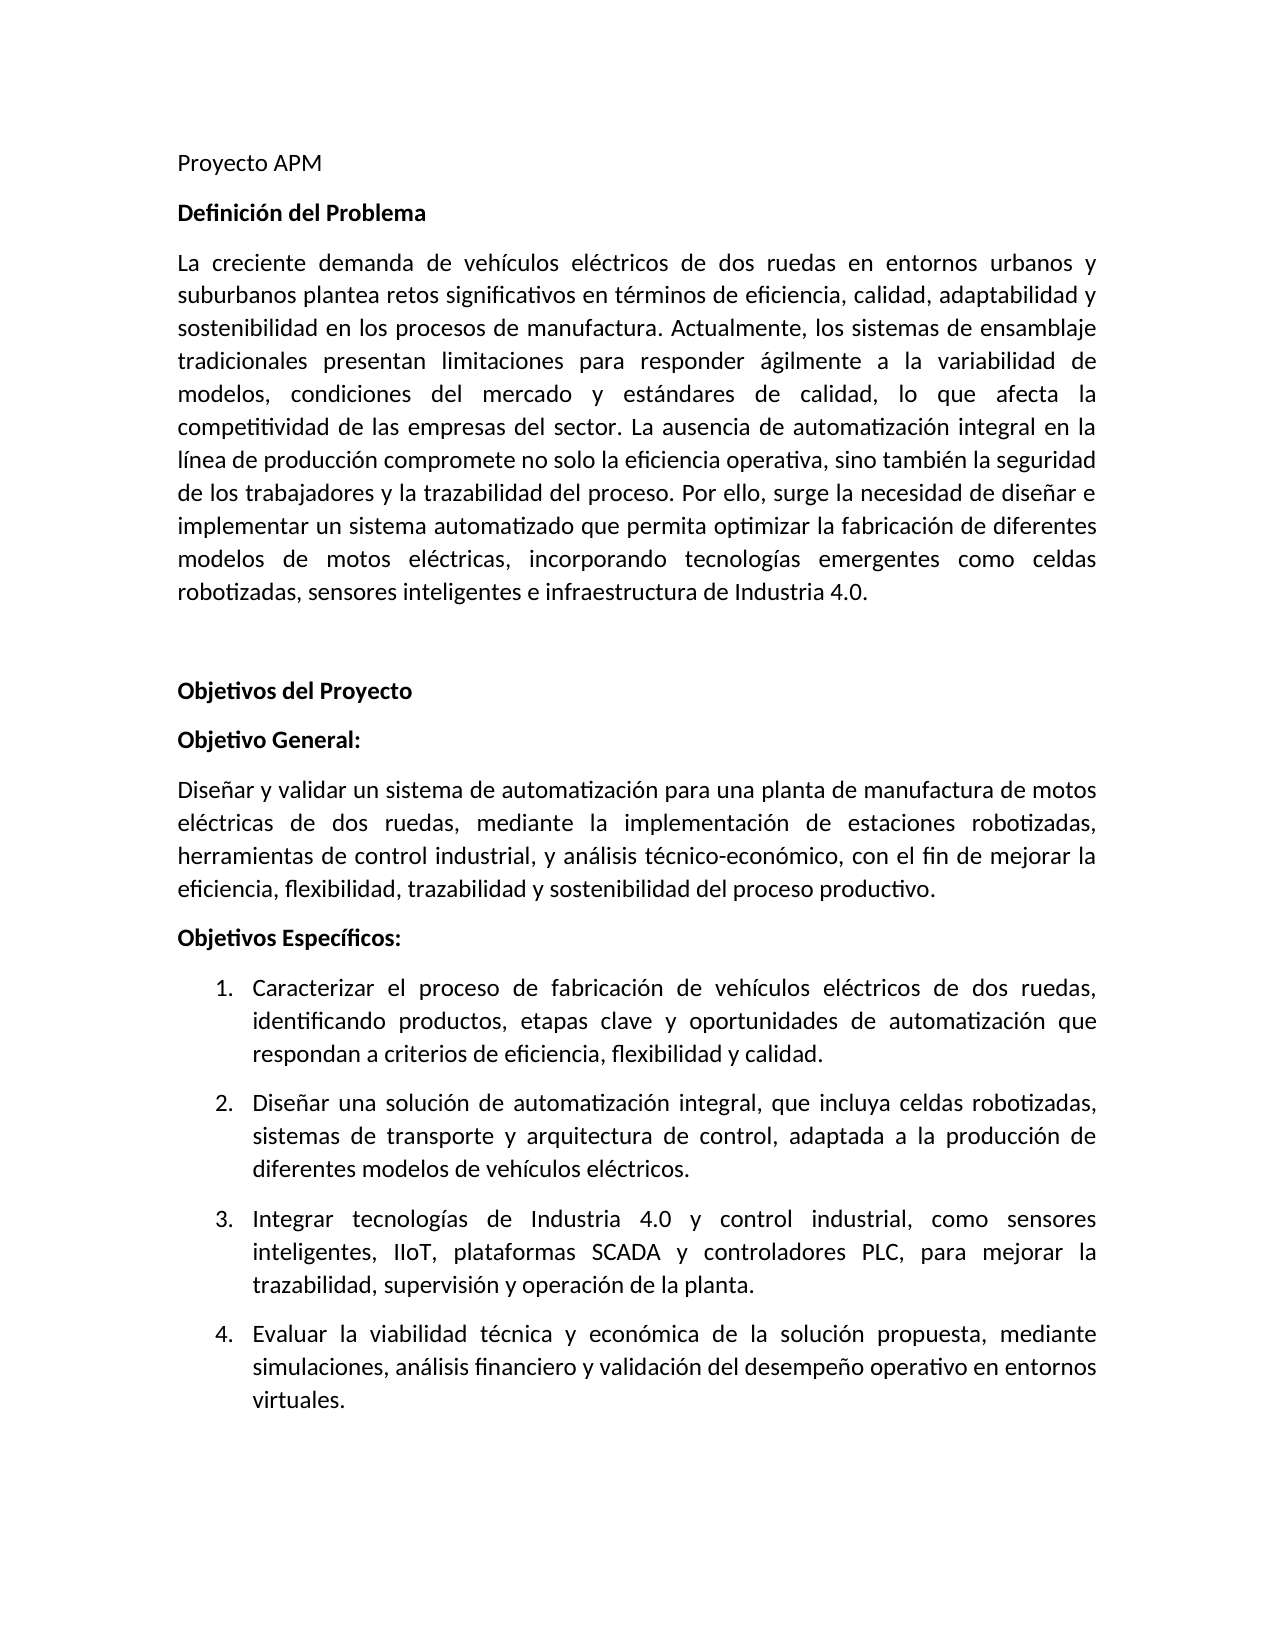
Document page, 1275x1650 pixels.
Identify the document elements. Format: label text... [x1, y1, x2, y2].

text Objetivo General: [177, 725, 1098, 755]
text La creciente demanda de vehículos eléctricos de dos ruedas en entornos urbanos y suburbanos plantea retos significativos en términos de eficiencia, calidad, adaptabilidad y sostenibilidad en los procesos de manufactura. Actualmente, los sistemas de ensamblaje tradicionales presentan limitaciones para responder ágilmente a la variabilidad de modelos, condiciones del mercado y estándares de calidad, lo que afecta la competitividad de las empresas del sector. La ausencia de automatización integral en la línea de producción compromete no solo la eficiencia operativa, sino también la seguridad de los trabajadores y la trazabilidad del proceso. Por ello, surge la necesidad de diseñar e implementar un sistema automatizado que permita optimizar la fabricación de diferentes modelos de motos eléctricas, incorporando tecnologías emergentes como celdas robotizadas, sensores inteligentes e infraestructura de Industria 4.0. [177, 247, 1098, 606]
text Proyecto APM [177, 148, 1098, 178]
list Evaluar la viabilidad técnica y económica de la solución propuesta, mediante simulaciones, análisis financiero y validación del desempeño operativo en entornos virtuales. [215, 1318, 1098, 1415]
text Definición del Problema [177, 197, 1098, 228]
list Integrar tecnologías de Industria 4.0 y control industrial, como sensores inteligentes, IIoT, plataformas SCADA y controladores PLC, para mejorar la trazabilidad, supervisión y operación de la planta. [215, 1203, 1098, 1299]
list Diseñar una solución de automatización integral, que incluya celdas robotizadas, sistemas de transporte y arquitectura de control, adaptada a la producción de diferentes modelos de vehículos eléctricos. [215, 1088, 1098, 1184]
text Diseñar y validar un sistema de automatización para una planta de manufactura de motos eléctricas de dos ruedas, mediante la implementación de estaciones robotizadas, herramientas de control industrial, y análisis técnico-económico, con el fin de mejorar la eficiencia, flexibilidad, trazabilidad y sostenibilidad del proceso productivo. [177, 774, 1098, 903]
text Objetivos Específicos: [177, 923, 1098, 953]
text Objetivos del Proyecto [177, 675, 1098, 706]
list Caracterizar el proceso de fabricación de vehículos eléctricos de dos ruedas, identificando productos, etapas clave y oportunidades de automatización que respondan a criterios de eficiencia, flexibilidad y calidad. [215, 972, 1098, 1068]
